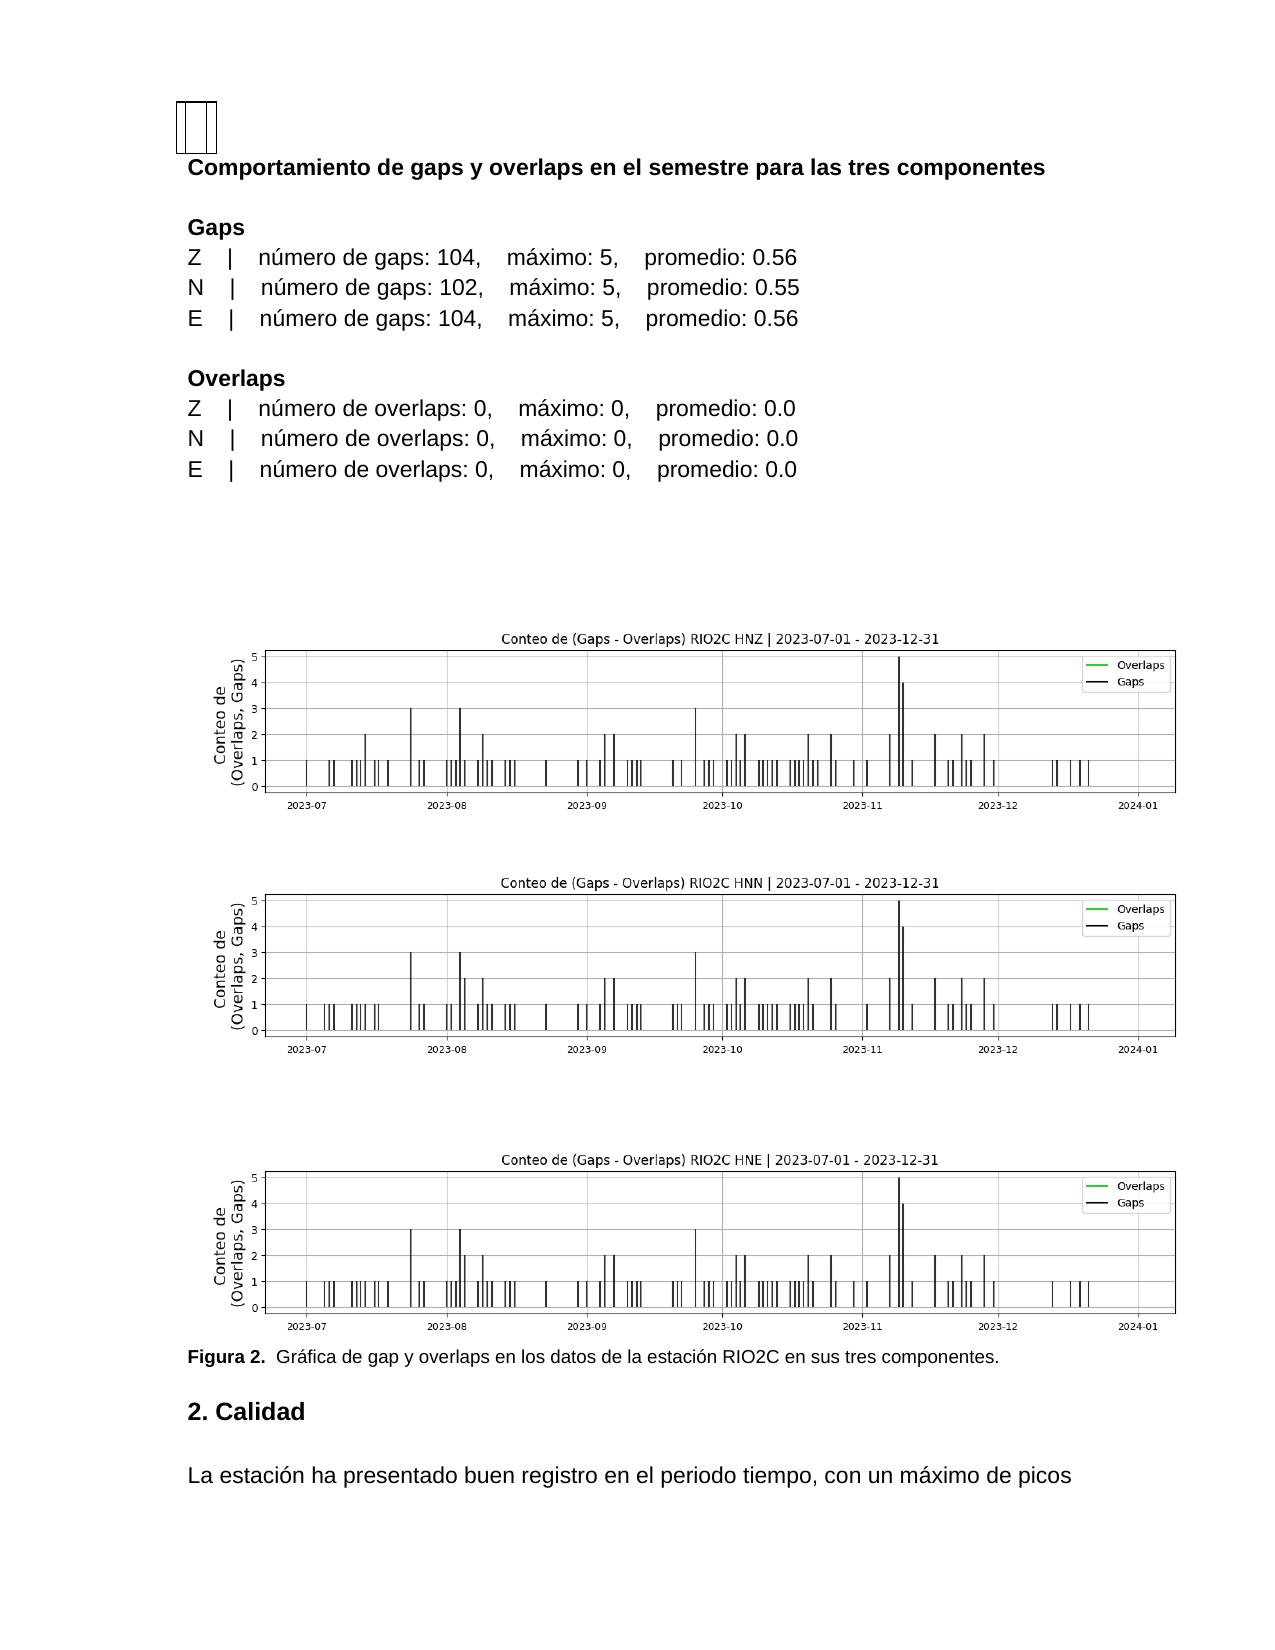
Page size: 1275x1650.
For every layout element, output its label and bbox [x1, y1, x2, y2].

text [187, 153, 1087, 1488]
picture [206, 821, 1182, 1062]
picture [206, 1097, 1182, 1339]
picture [206, 576, 1182, 818]
